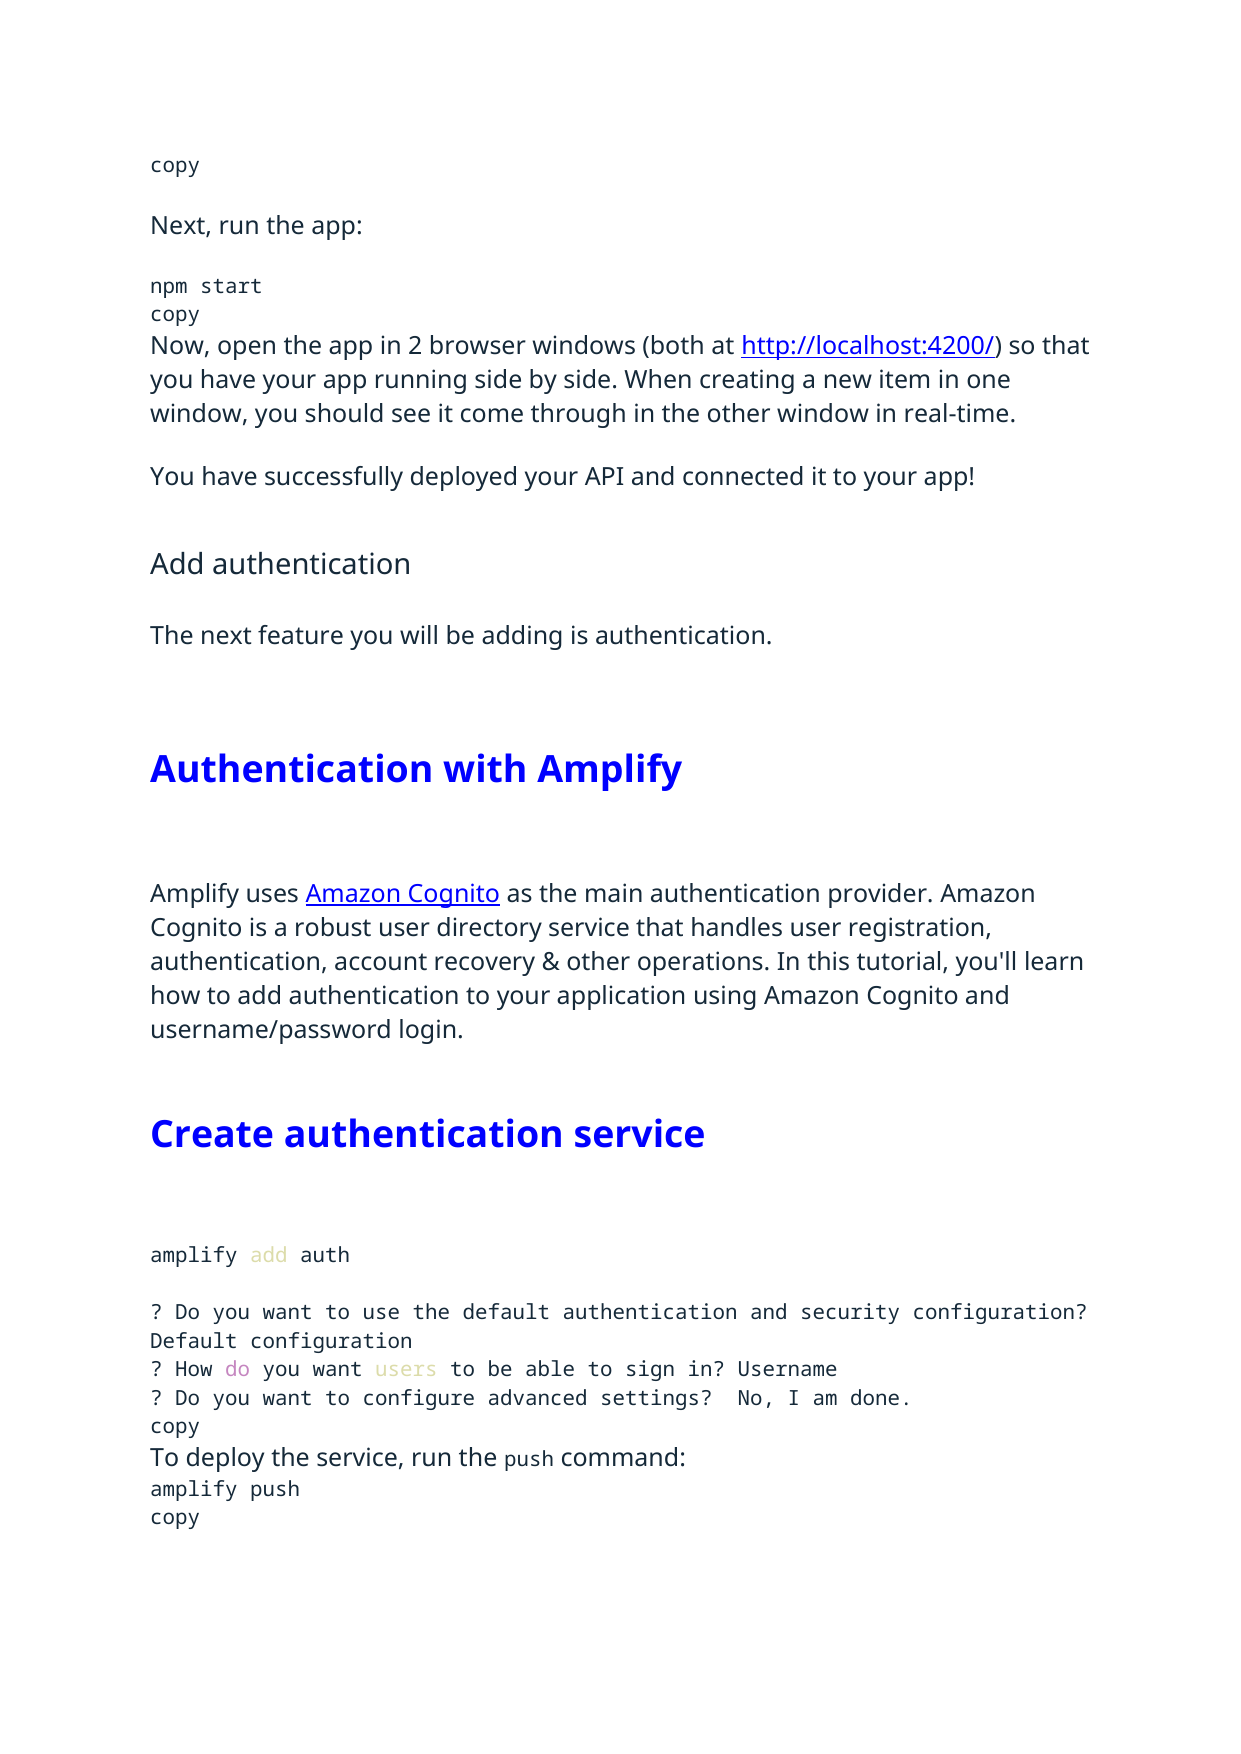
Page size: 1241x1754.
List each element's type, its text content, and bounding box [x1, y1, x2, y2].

text copy [150, 1502, 1090, 1531]
text ? How do you want users to be able to sign in? Username [150, 1354, 1090, 1383]
subtitle Add authentication [150, 543, 1090, 583]
text ? Do you want to configure advanced settings? No, I am done. [150, 1383, 1090, 1411]
text You have successfully deployed your API and connected it to your app! [150, 459, 1090, 493]
text copy [150, 1411, 1090, 1440]
text amplify add auth [150, 1241, 1090, 1269]
text To deploy the service, run the push command: [150, 1440, 1090, 1474]
text The next feature you will be adding is authentication. [150, 618, 1090, 652]
text Now, open the app in 2 browser windows (both at http://localhost:4200/) so that you have your app running side by side. When creating a new item in one window, you should see it come through in the other window in real-time. [150, 328, 1090, 430]
text Next, run the app: [150, 208, 1090, 242]
text ? Do you want to use the default authentication and security configuration? Default configuration [150, 1297, 1090, 1354]
text copy [150, 299, 1090, 328]
text amplify push [150, 1474, 1090, 1502]
text copy [150, 150, 1090, 178]
subtitle Create authentication service [150, 1107, 1090, 1158]
text npm start [150, 271, 1090, 299]
text Amplify uses Amazon Cognito as the main authentication provider. Amazon Cognito is a robust user directory service that handles user registration, authentication, account recovery & other operations. In this tutorial, you'll learn how to add authentication to your application using Amazon Cognito and username/password login. [150, 876, 1090, 1046]
subtitle Authentication with Amplify [150, 742, 1090, 793]
